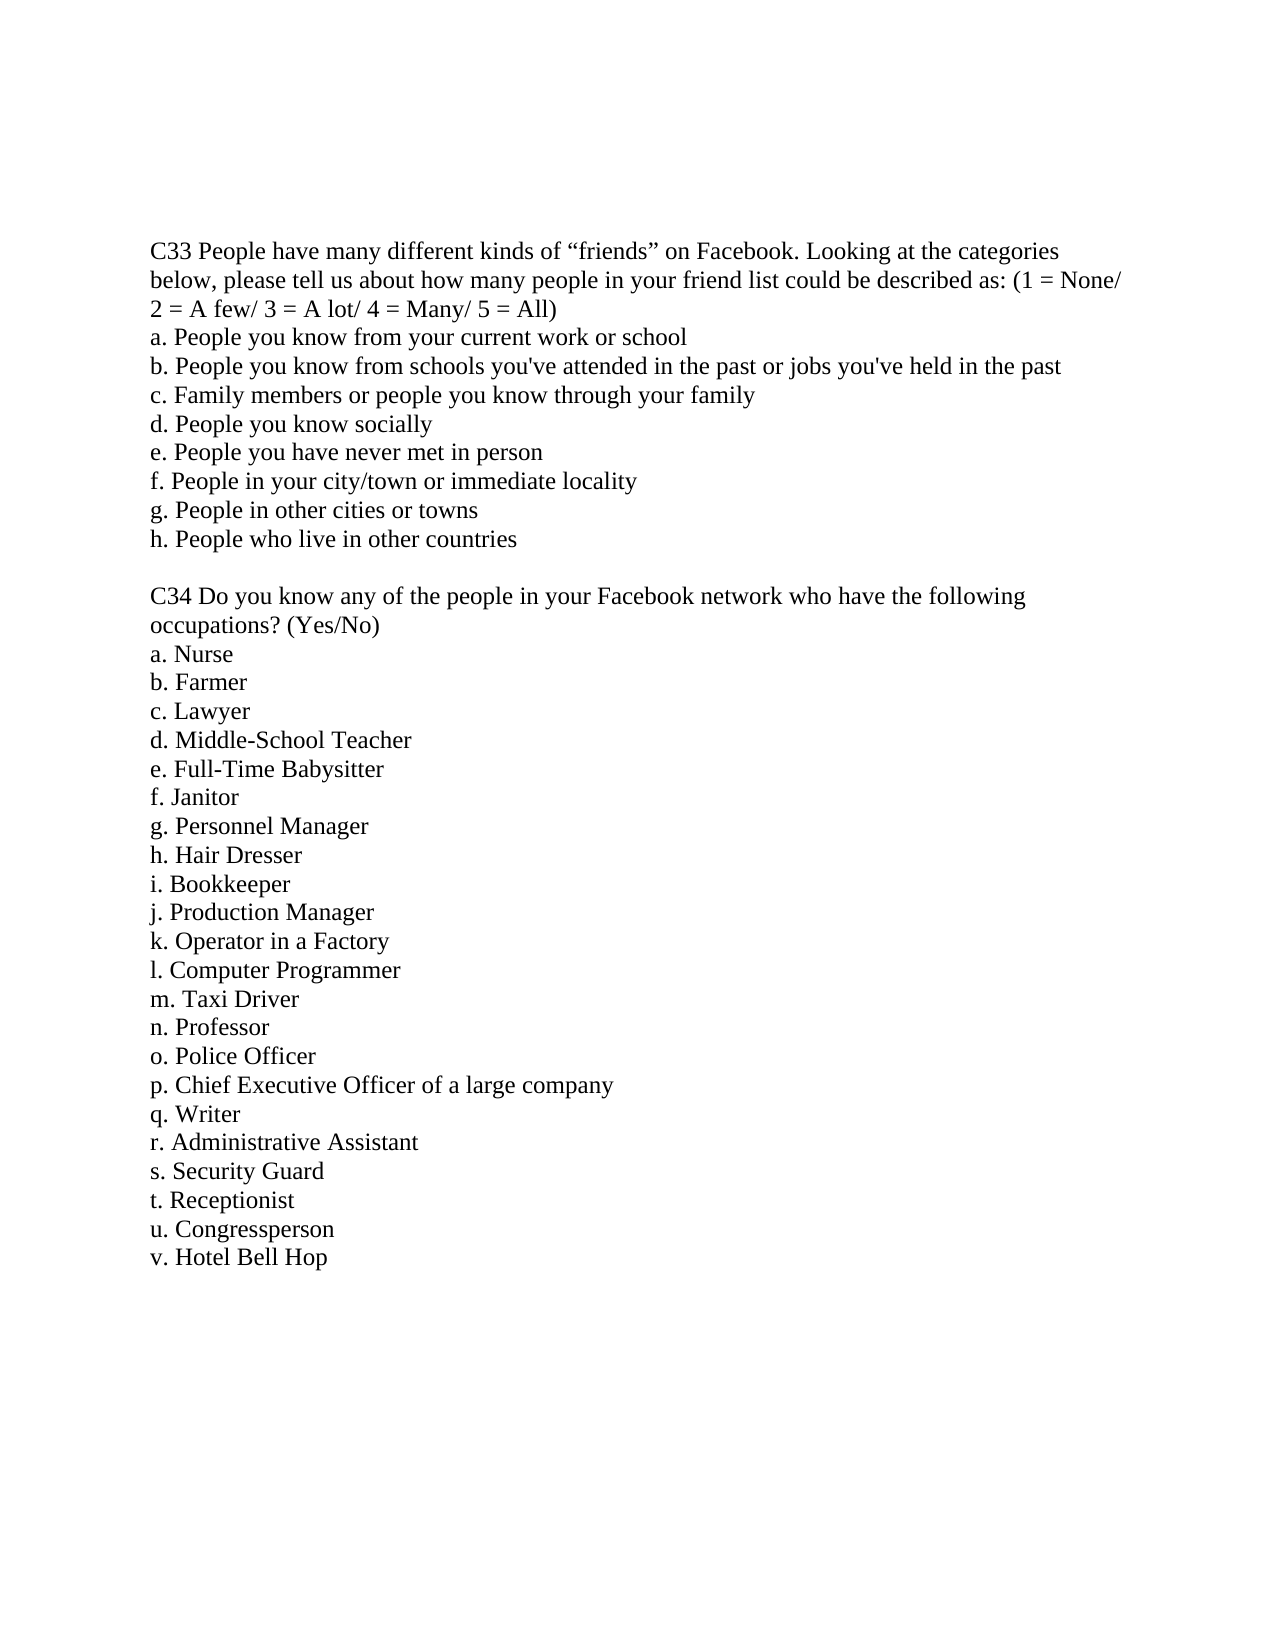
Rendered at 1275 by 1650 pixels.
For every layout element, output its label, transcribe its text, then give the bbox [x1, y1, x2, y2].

text r. Administrative Assistant [150, 1127, 1125, 1156]
text n. Professor [150, 1012, 1125, 1041]
text p. Chief Executive Officer of a large company [150, 1070, 1125, 1099]
text c. Lawyer [150, 696, 1125, 725]
text h. Hair Dresser [150, 840, 1125, 869]
text b. People you know from schools you've attended in the past or jobs you've held in the past [150, 351, 1125, 380]
text d. Middle-School Teacher [150, 725, 1125, 754]
text f. People in your city/town or immediate locality [150, 466, 1125, 495]
text j. Production Manager [150, 897, 1125, 926]
text a. People you know from your current work or school [150, 322, 1125, 351]
text m. Taxi Driver [150, 984, 1125, 1012]
text t. Receptionist [150, 1185, 1125, 1214]
text k. Operator in a Factory [150, 926, 1125, 955]
text d. People you know socially [150, 409, 1125, 437]
text a. Nurse [150, 639, 1125, 667]
text e. People you have never met in person [150, 437, 1125, 466]
text C33 People have many different kinds of “friends” on Facebook. Looking at the categories below, please tell us about how many people in your friend list could be described as: (1 = None/ 2 = A few/ 3 = A lot/ 4 = Many/ 5 = All) [150, 236, 1125, 322]
text q. Writer [150, 1099, 1125, 1127]
text e. Full-Time Babysitter [150, 754, 1125, 782]
text g. Personnel Manager [150, 811, 1125, 840]
text l. Computer Programmer [150, 955, 1125, 984]
text o. Police Officer [150, 1041, 1125, 1070]
text f. Janitor [150, 782, 1125, 811]
text v. Hotel Bell Hop [150, 1242, 1125, 1271]
text u. Congressperson [150, 1214, 1125, 1242]
text i. Bookkeeper [150, 869, 1125, 897]
text s. Security Guard [150, 1156, 1125, 1185]
text h. People who live in other countries [150, 524, 1125, 552]
text g. People in other cities or towns [150, 495, 1125, 524]
text b. Farmer [150, 667, 1125, 696]
text c. Family members or people you know through your family [150, 380, 1125, 409]
text C34 Do you know any of the people in your Facebook network who have the following occupations? (Yes/No) [150, 581, 1125, 639]
